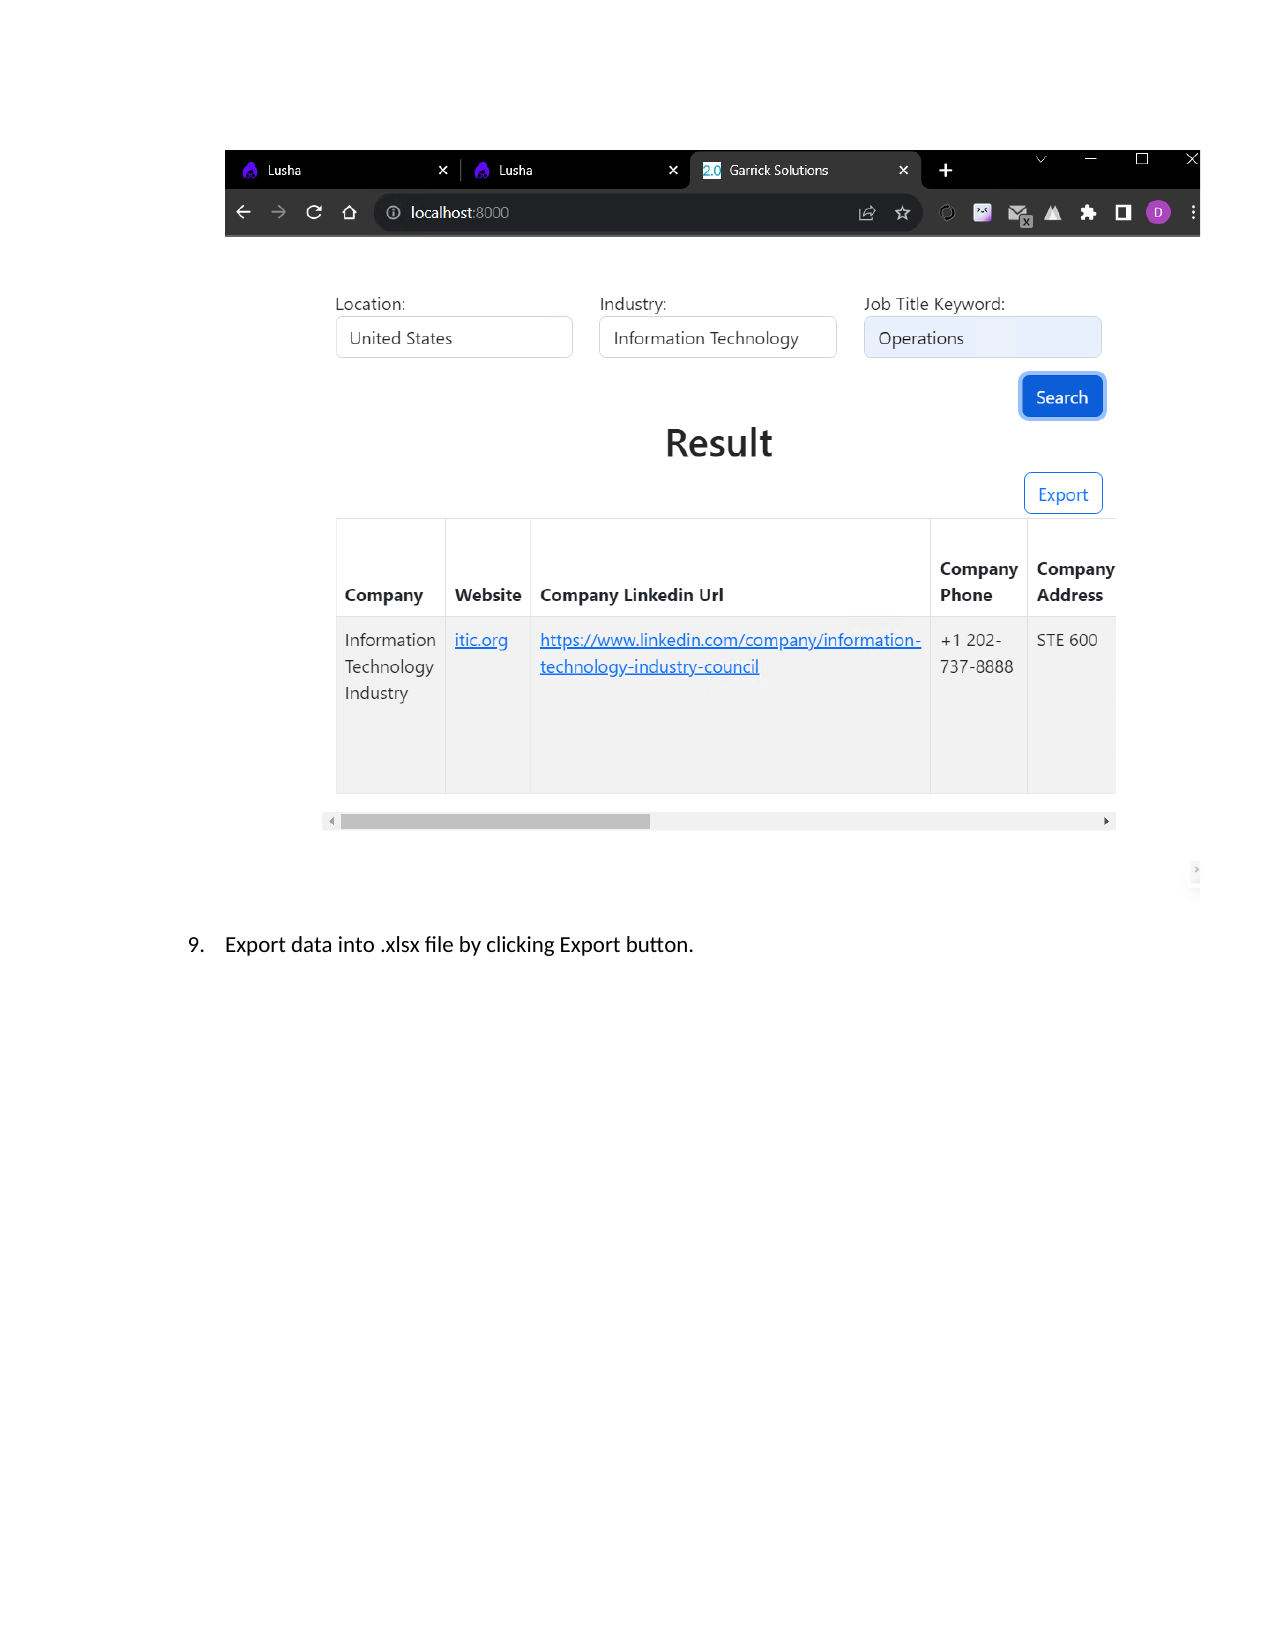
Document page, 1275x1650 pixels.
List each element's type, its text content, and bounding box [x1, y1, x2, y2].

picture [225, 150, 1200, 928]
list Export data into .xlsx file by clicking Export button. [187, 930, 1125, 958]
